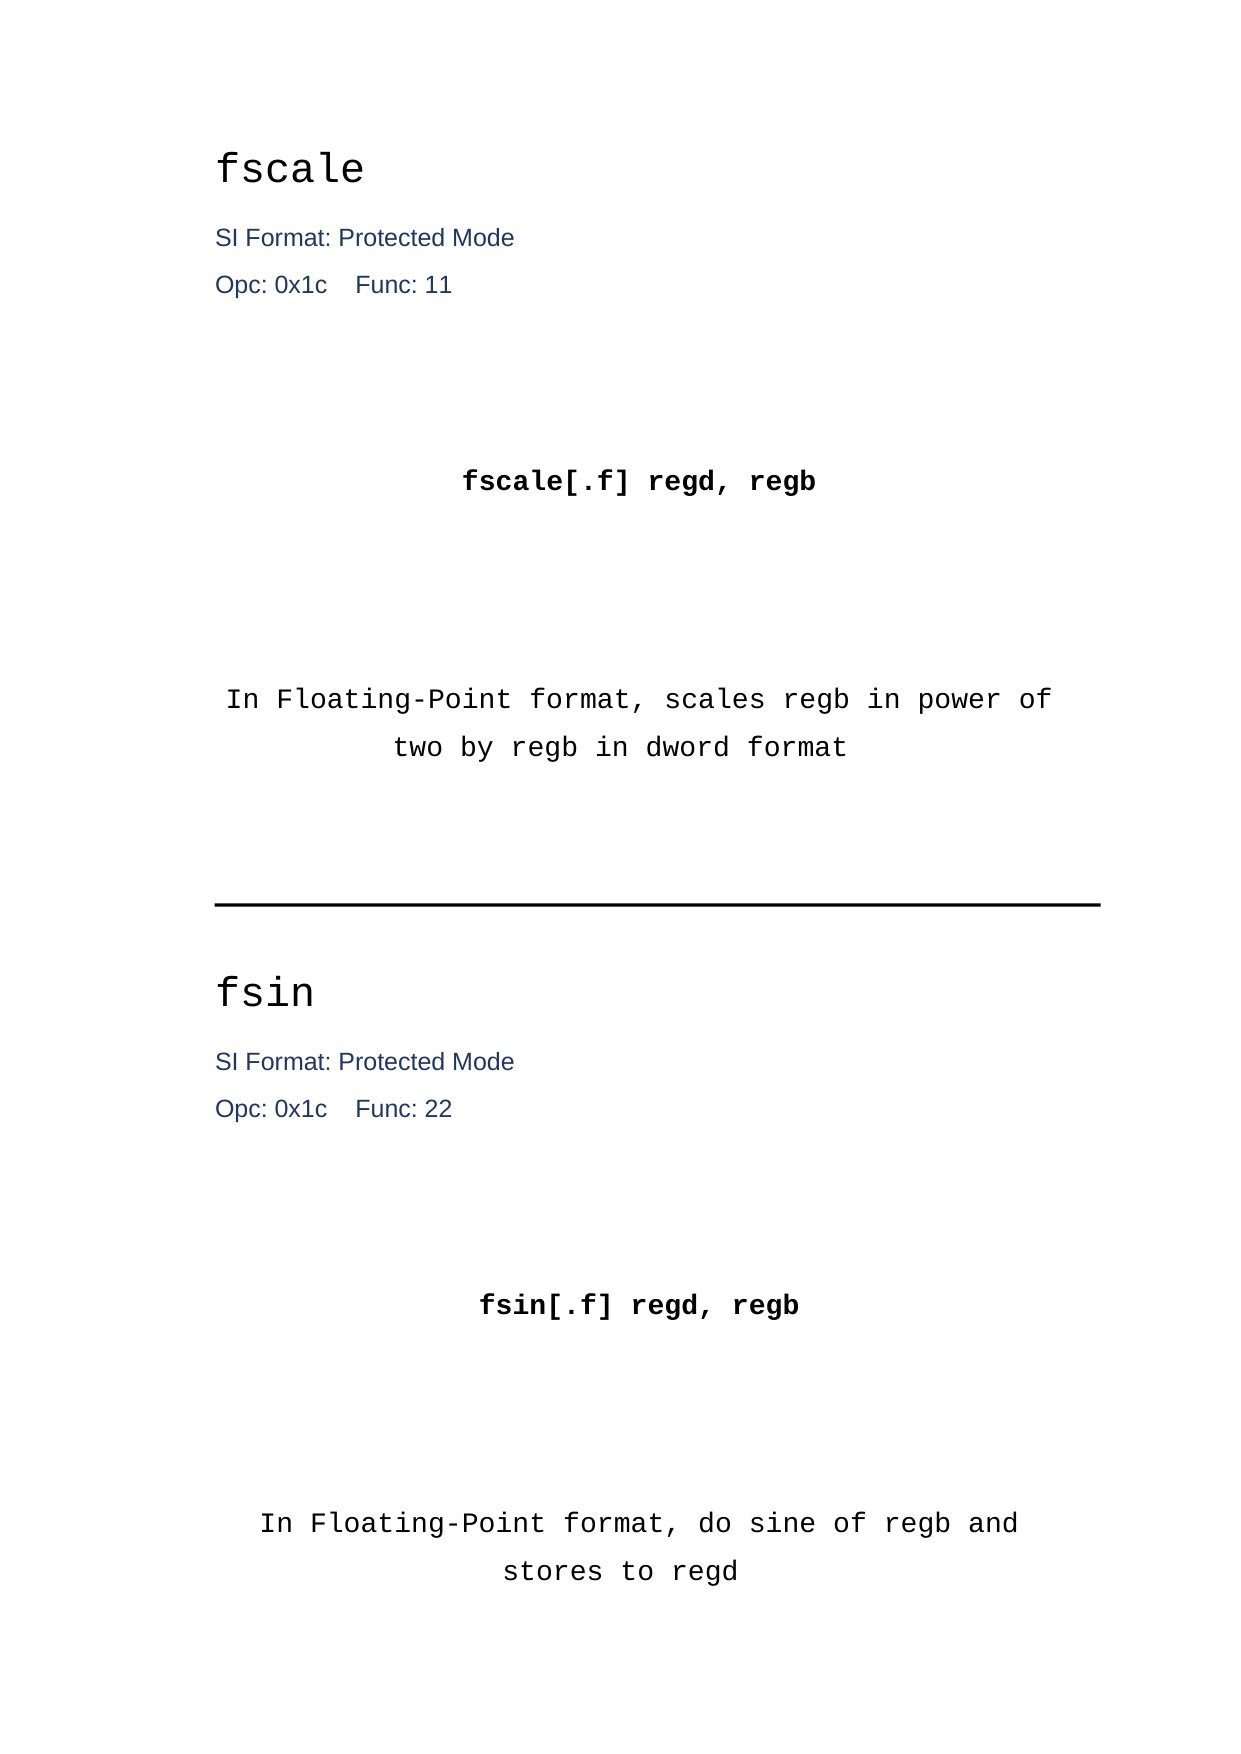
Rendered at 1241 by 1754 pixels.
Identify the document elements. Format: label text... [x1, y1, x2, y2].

subtitle fscale [177, 148, 1063, 195]
text fsin[.f] regd, regb [177, 1291, 1063, 1323]
subtitle Opc: 0x1c Func: 22 [177, 1094, 1063, 1122]
text In Floating-Point format, do sine of regb and stores to regd [177, 1509, 1063, 1589]
text fscale[.f] regd, regb [177, 467, 1063, 499]
subtitle Opc: 0x1c Func: 11 [177, 270, 1063, 298]
subtitle fsin [177, 972, 1063, 1019]
text In Floating-Point format, scales regb in power of two by regb in dword format [177, 685, 1063, 765]
subtitle SI Format: Protected Mode [177, 222, 1063, 251]
subtitle SI Format: Protected Mode [177, 1046, 1063, 1075]
